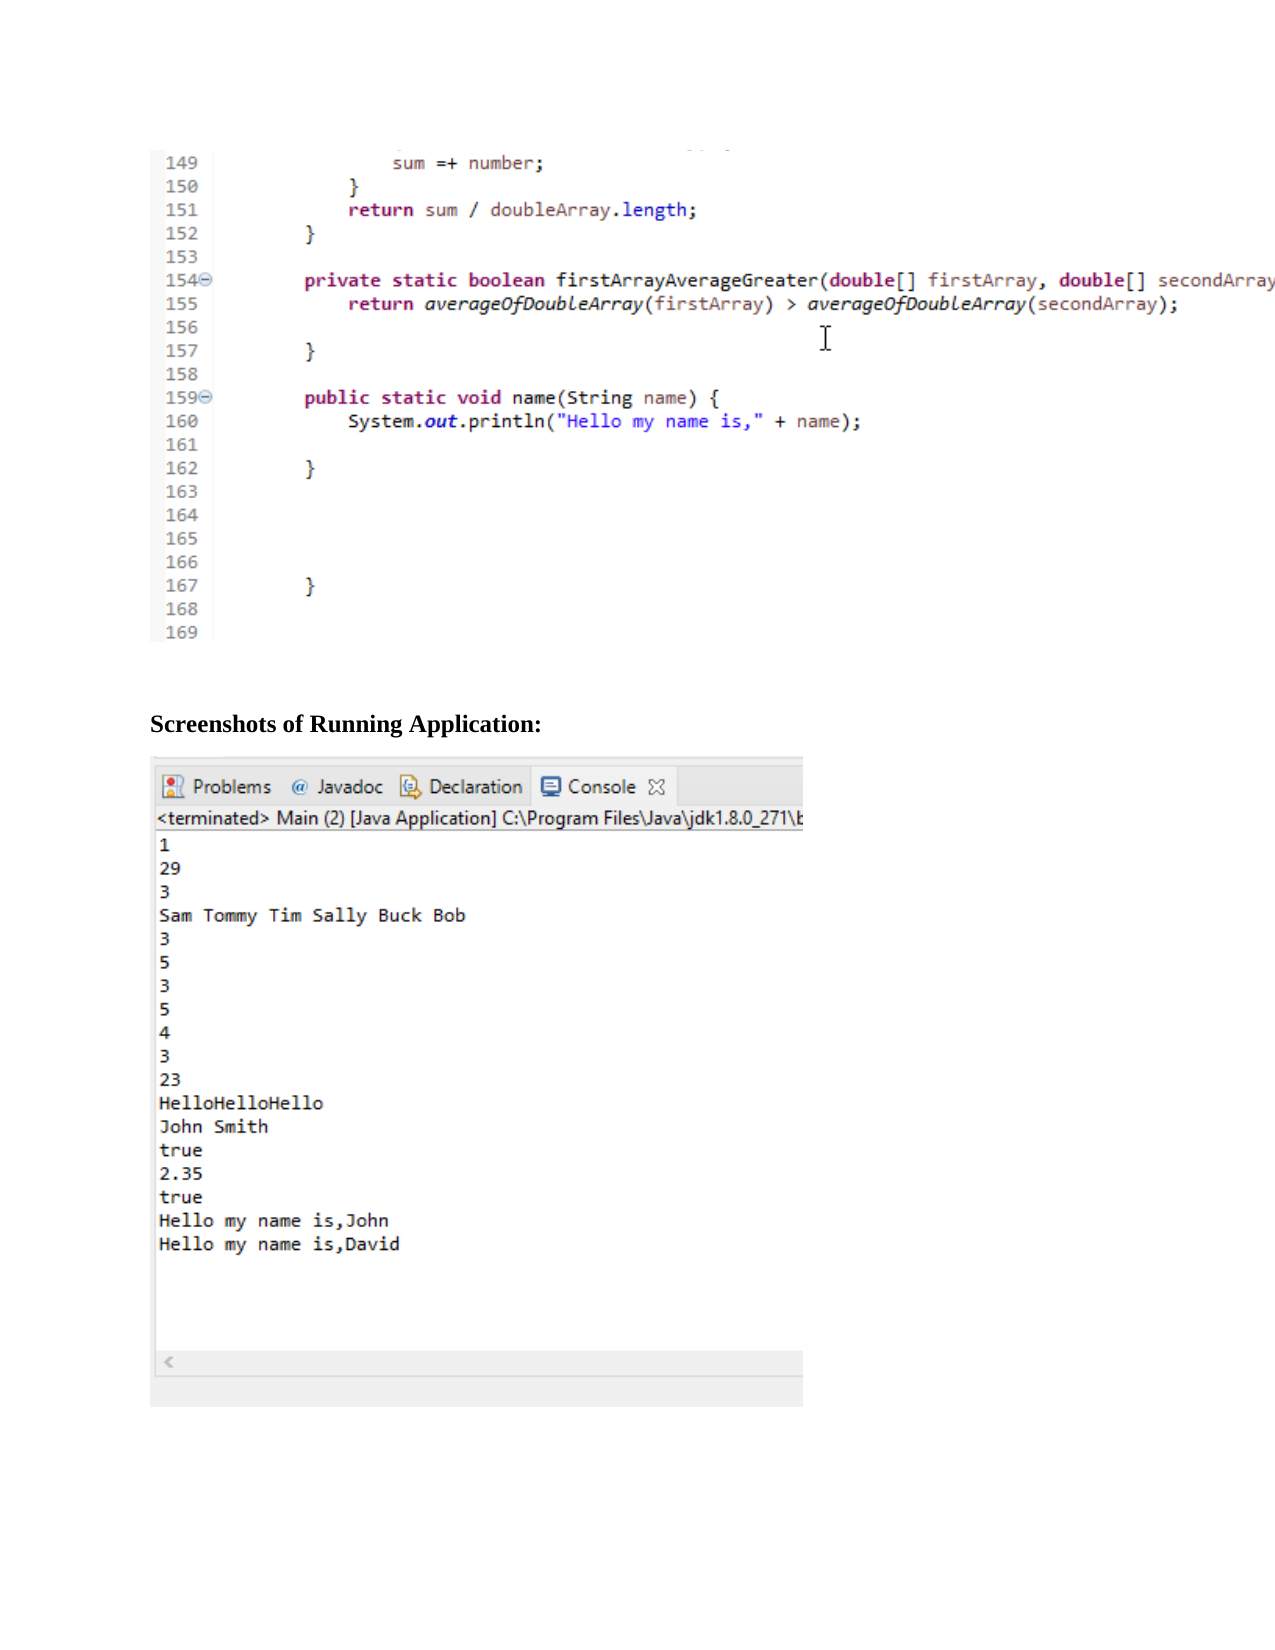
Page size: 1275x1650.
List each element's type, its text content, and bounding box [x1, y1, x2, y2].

picture [150, 756, 803, 1407]
text Screenshots of Running Application: [150, 709, 1125, 737]
picture [150, 150, 1275, 642]
